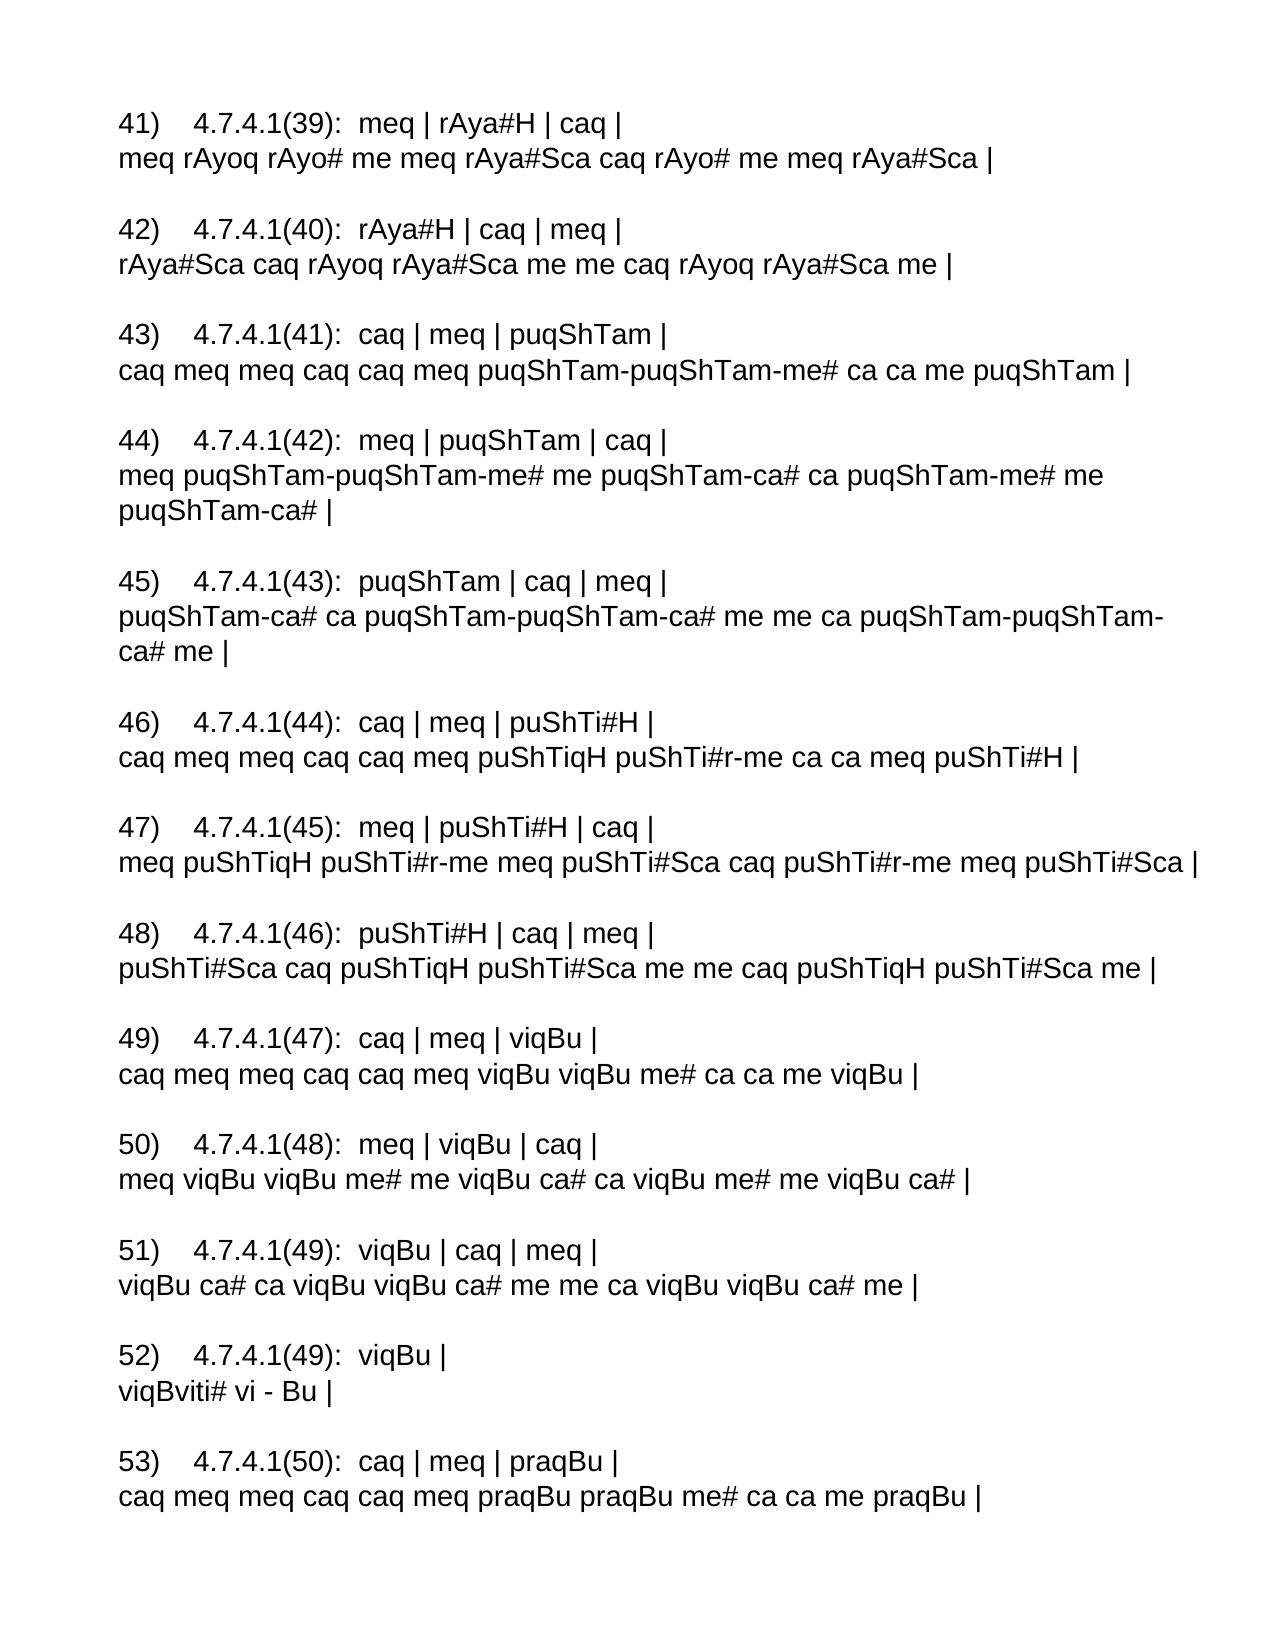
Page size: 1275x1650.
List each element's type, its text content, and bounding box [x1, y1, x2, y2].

text caq meq meq caq caq meq puqShTam-puqShTam-me# ca ca me puqShTam | [118, 352, 1204, 386]
text 43) 4.7.4.1(41): caq | meq | puqShTam | [118, 317, 1204, 351]
text 52) 4.7.4.1(49): viqBu | [118, 1338, 1204, 1372]
text meq puShTiqH puShTi#r-me meq puShTi#Sca caq puShTi#r-me meq puShTi#Sca | [118, 845, 1204, 879]
text 44) 4.7.4.1(42): meq | puqShTam | caq | [118, 423, 1204, 456]
text 41) 4.7.4.1(39): meq | rAya#H | caq | [118, 106, 1204, 139]
text 42) 4.7.4.1(40): rAya#H | caq | meq | [118, 212, 1204, 245]
text 49) 4.7.4.1(47): caq | meq | viqBu | [118, 1021, 1204, 1055]
text caq meq meq caq caq meq puShTiqH puShTi#r-me ca ca meq puShTi#H | [118, 740, 1204, 773]
text rAya#Sca caq rAyoq rAya#Sca me me caq rAyoq rAya#Sca me | [118, 247, 1204, 280]
text meq viqBu viqBu me# me viqBu ca# ca viqBu me# me viqBu ca# | [118, 1162, 1204, 1196]
text caq meq meq caq caq meq viqBu viqBu me# ca ca me viqBu | [118, 1057, 1204, 1090]
text puShTi#Sca caq puShTiqH puShTi#Sca me me caq puShTiqH puShTi#Sca me | [118, 951, 1204, 984]
text 46) 4.7.4.1(44): caq | meq | puShTi#H | [118, 704, 1204, 738]
text 47) 4.7.4.1(45): meq | puShTi#H | caq | [118, 810, 1204, 844]
text viqBu ca# ca viqBu viqBu ca# me me ca viqBu viqBu ca# me | [118, 1268, 1204, 1301]
text 53) 4.7.4.1(50): caq | meq | praqBu | [118, 1444, 1204, 1477]
text 45) 4.7.4.1(43): puqShTam | caq | meq | [118, 564, 1204, 597]
text 48) 4.7.4.1(46): puShTi#H | caq | meq | [118, 916, 1204, 949]
text 50) 4.7.4.1(48): meq | viqBu | caq | [118, 1127, 1204, 1161]
text meq puqShTam-puqShTam-me# me puqShTam-ca# ca puqShTam-me# me puqShTam-ca# | [118, 458, 1204, 527]
text viqBviti# vi - Bu | [118, 1373, 1204, 1407]
text 51) 4.7.4.1(49): viqBu | caq | meq | [118, 1233, 1204, 1266]
text puqShTam-ca# ca puqShTam-puqShTam-ca# me me ca puqShTam-puqShTam-ca# me | [118, 599, 1204, 668]
text caq meq meq caq caq meq praqBu praqBu me# ca ca me praqBu | [118, 1479, 1204, 1513]
text meq rAyoq rAyo# me meq rAya#Sca caq rAyo# me meq rAya#Sca | [118, 141, 1204, 175]
